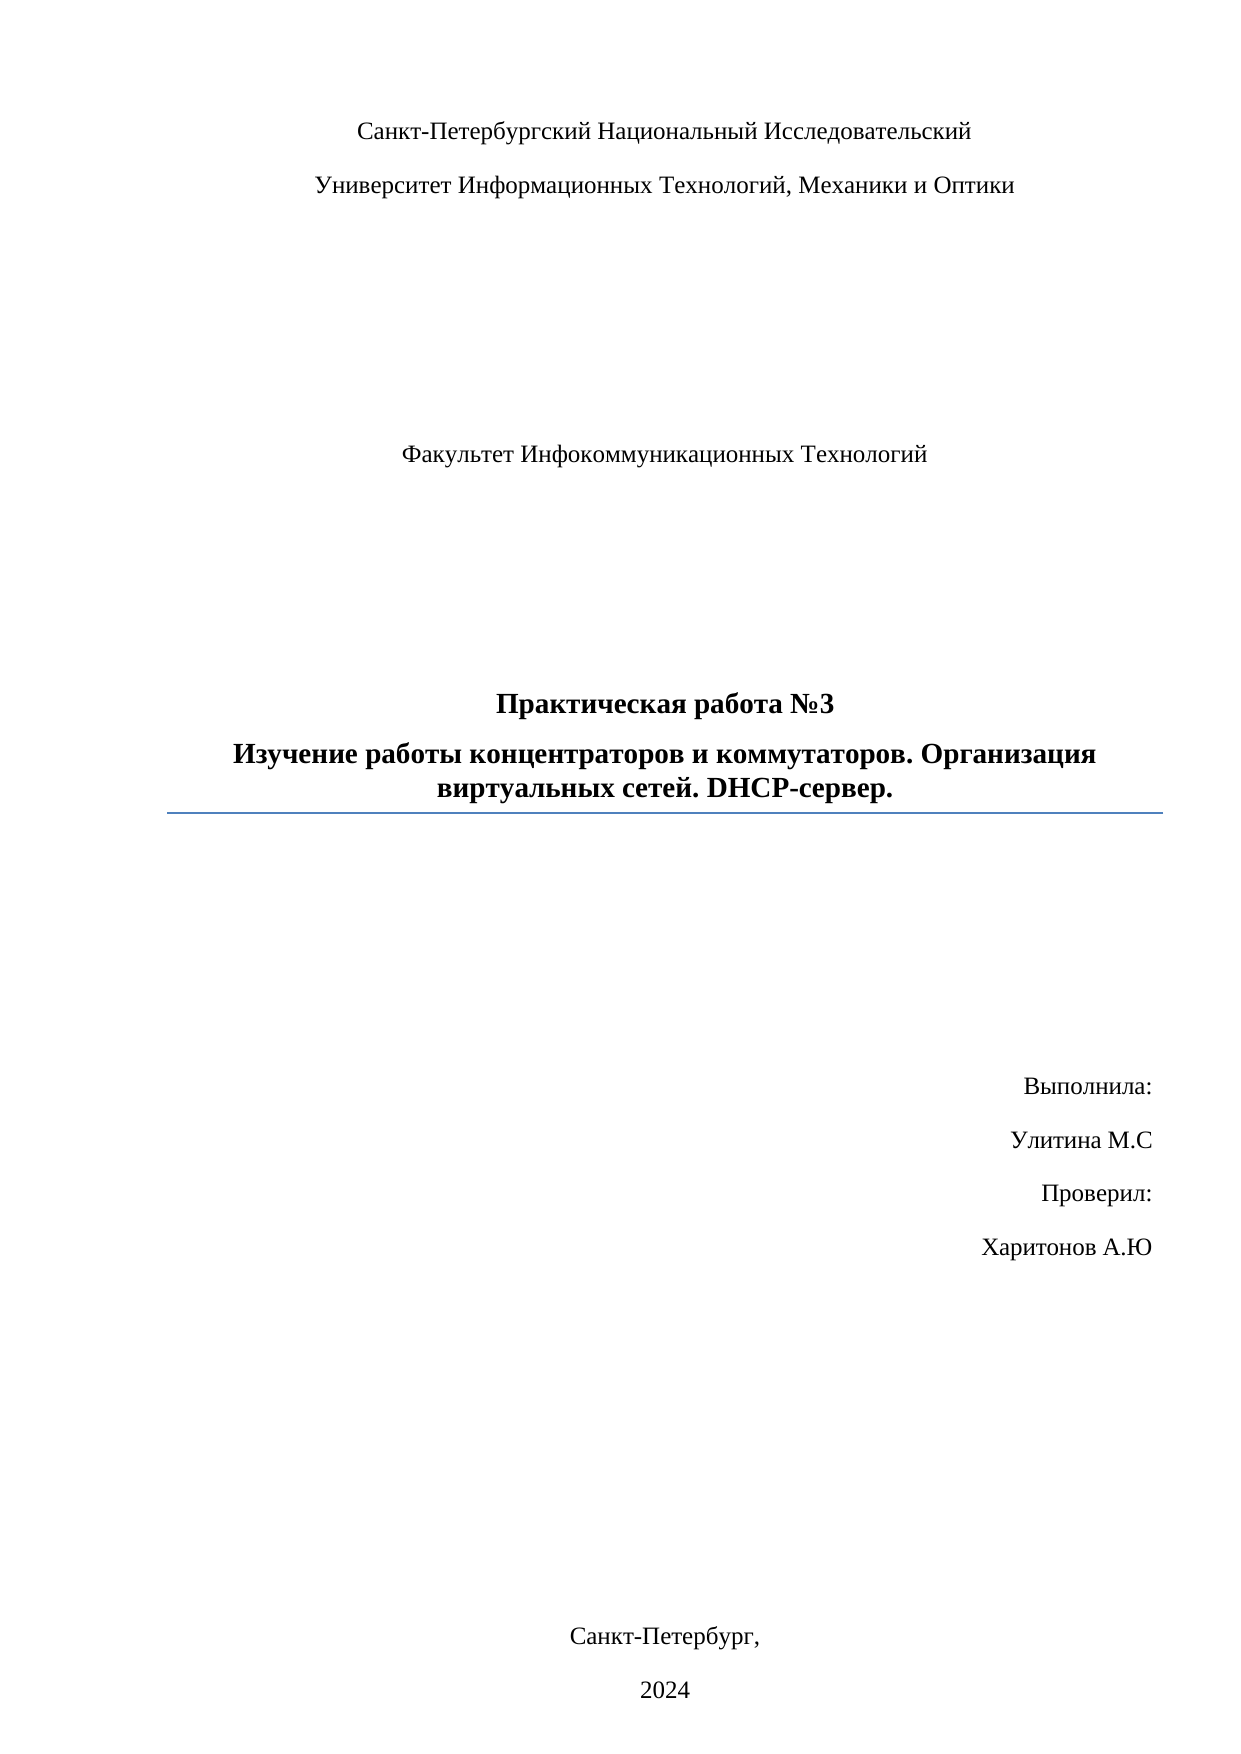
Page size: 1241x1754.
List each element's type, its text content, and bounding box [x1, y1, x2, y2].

text Факультет Инфокоммуникационных Технологий [285, 439, 1044, 468]
title Изучение работы концентраторов и коммутаторов. Организация виртуальных сетей. DHCP-сервер. [167, 736, 1163, 812]
text Харитонов А.Ю [167, 1232, 1152, 1261]
text Санкт-Петербургский Национальный Исследовательский Университет Информационных Технологий, Механики и Оптики [285, 116, 1043, 199]
text Практическая работа №3 [167, 686, 1163, 720]
text Выполнила: [167, 1071, 1152, 1100]
text Санкт-Петербург, 2024 [569, 1621, 760, 1704]
text Проверил: [167, 1178, 1152, 1207]
text Улитина М.С [167, 1125, 1152, 1153]
